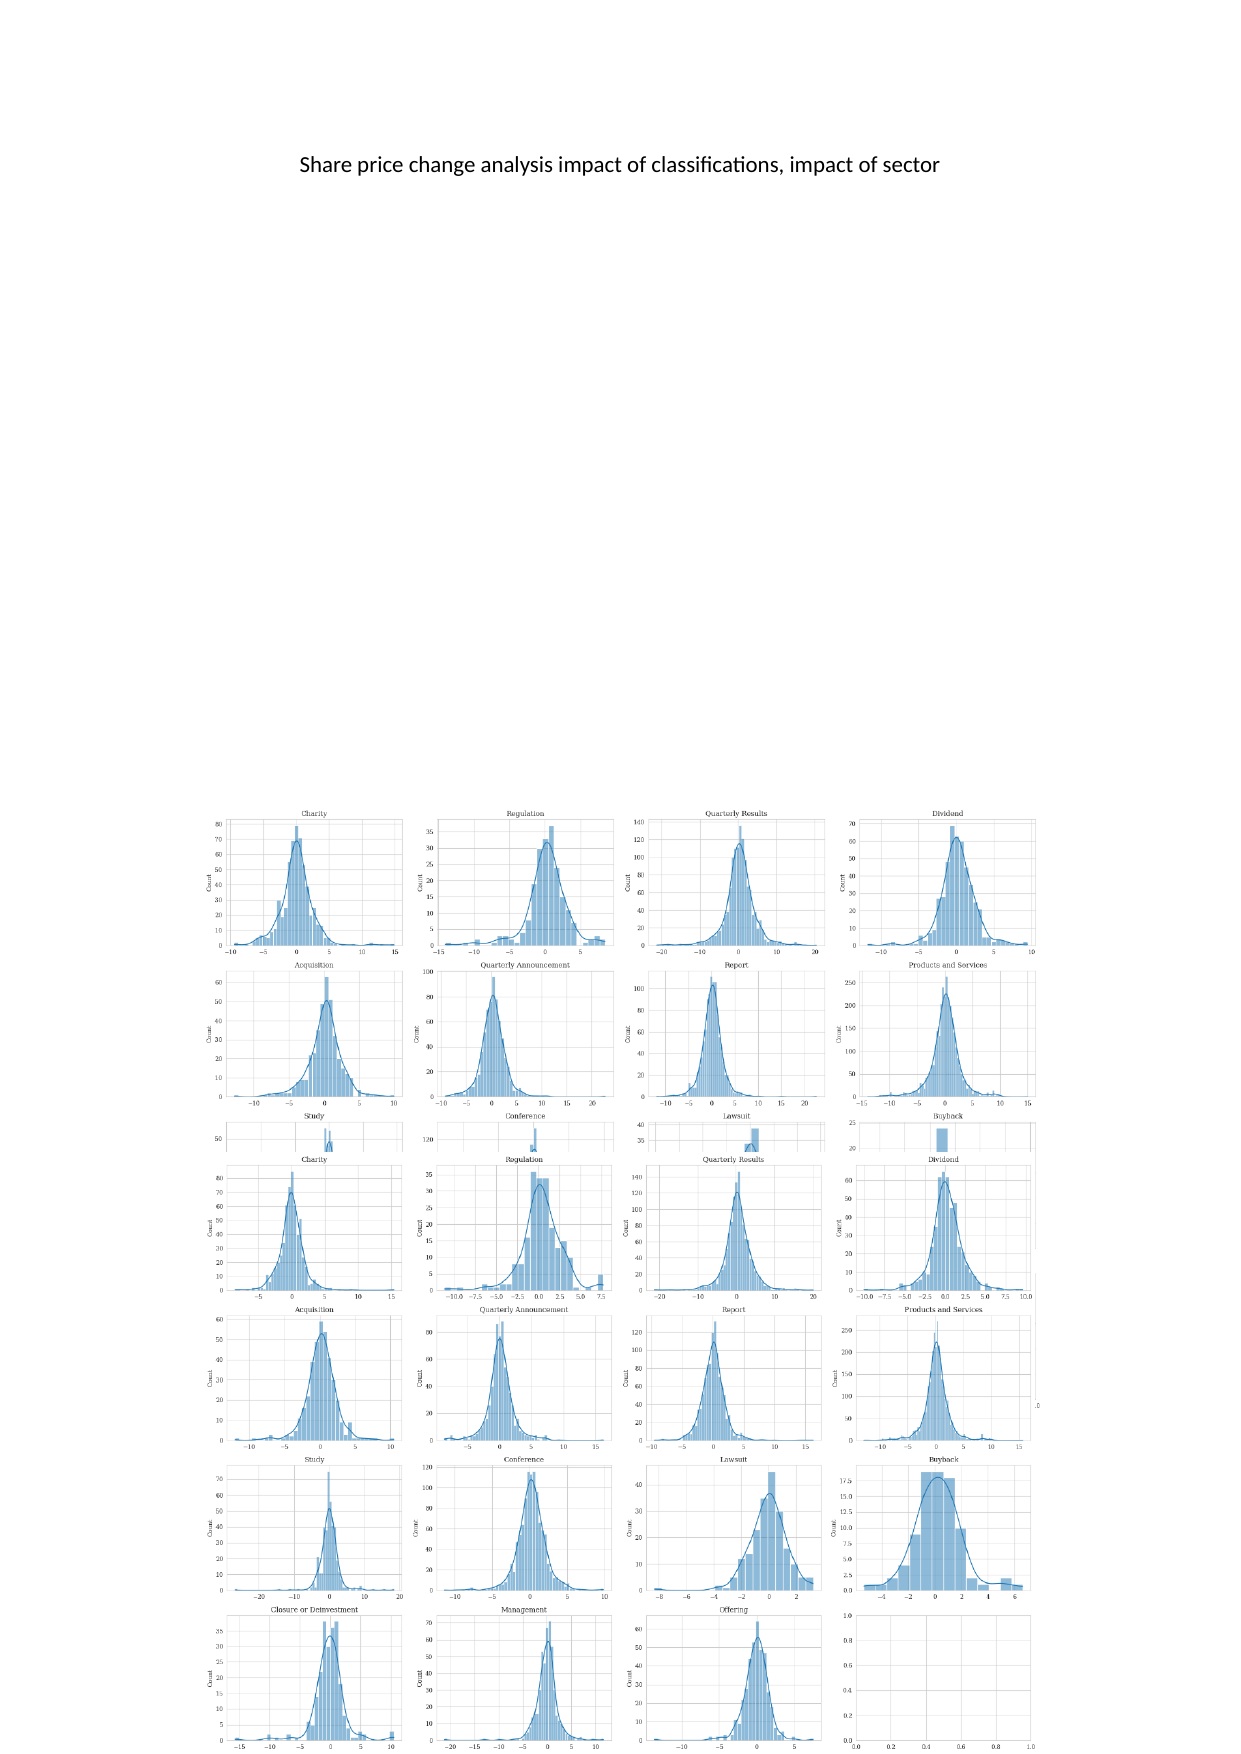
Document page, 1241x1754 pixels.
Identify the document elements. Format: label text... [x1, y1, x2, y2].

picture [202, 806, 1039, 1750]
text Share price change analysis impact of classifications, impact of sector [150, 150, 1090, 178]
